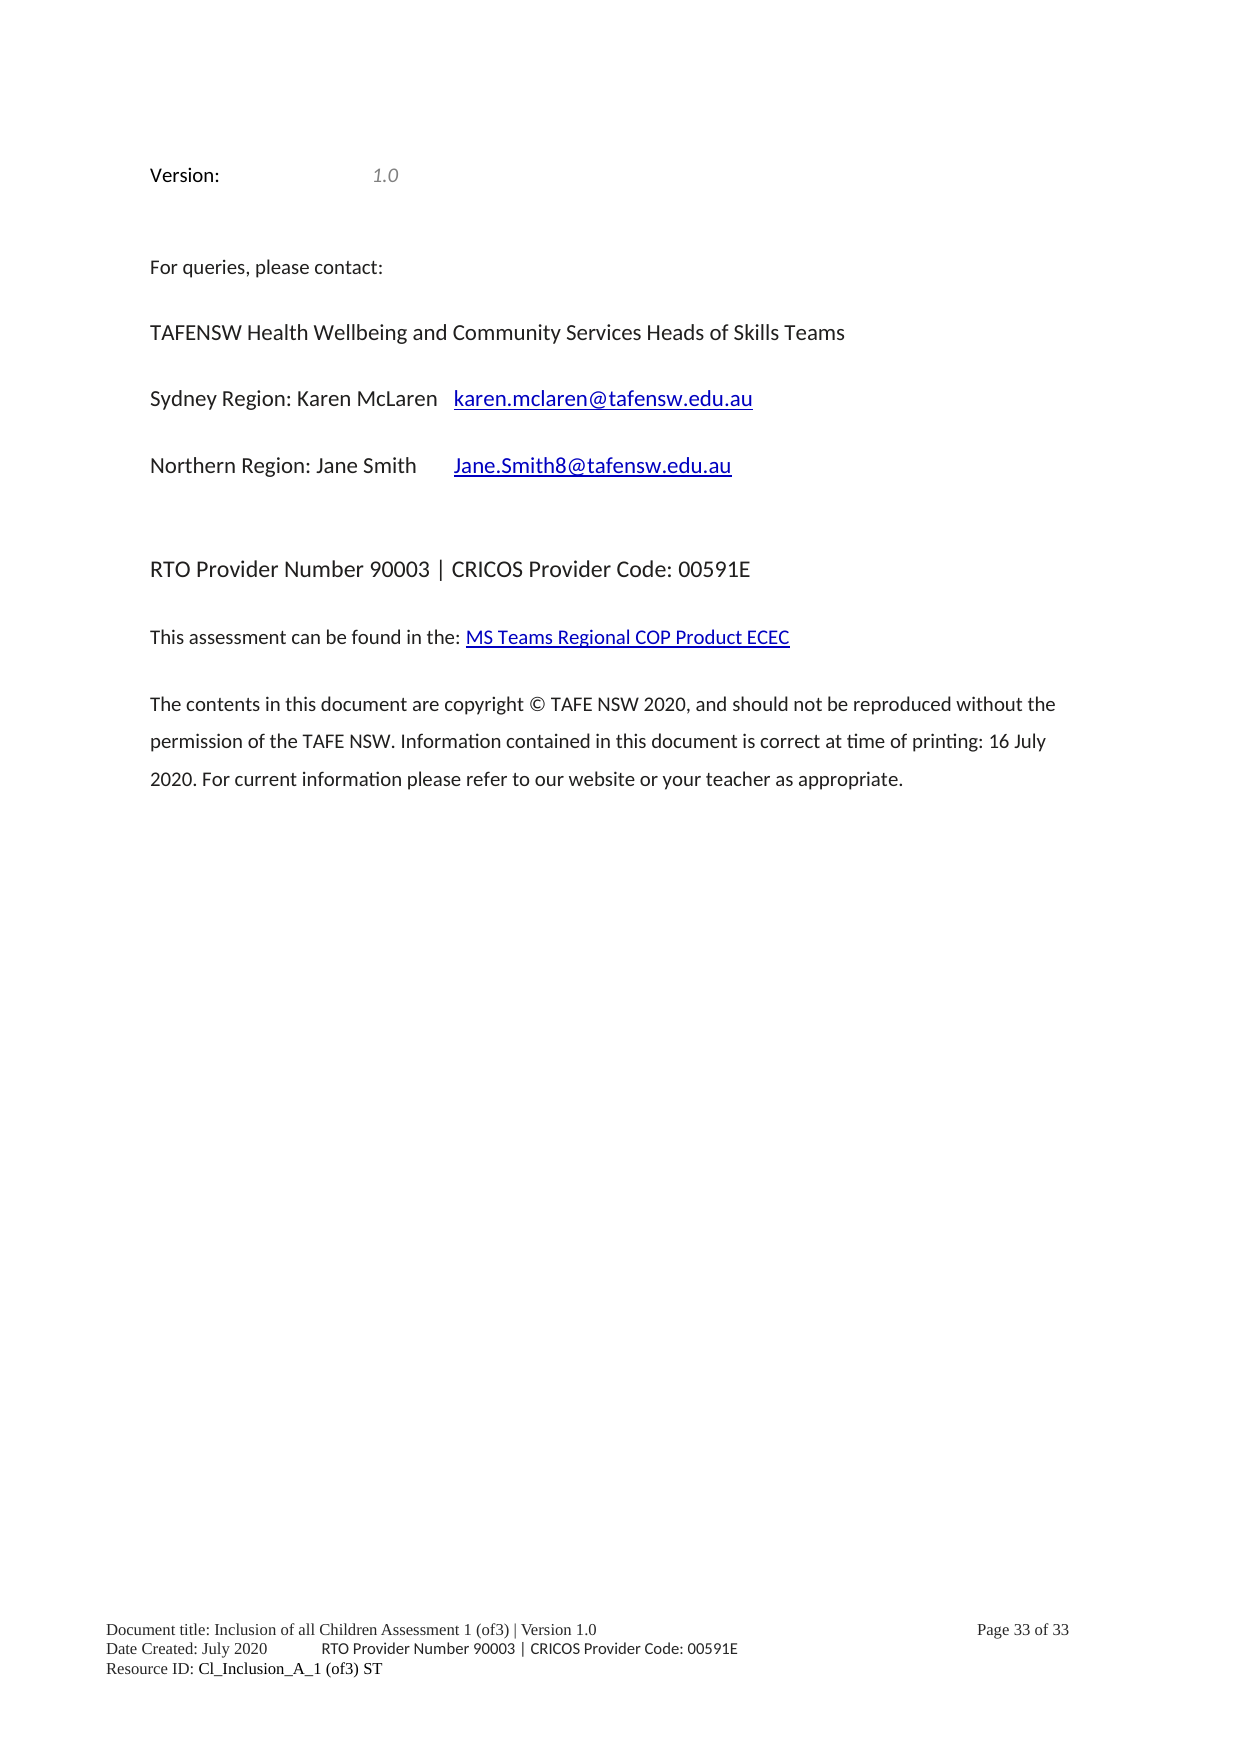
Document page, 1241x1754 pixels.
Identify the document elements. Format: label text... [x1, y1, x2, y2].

text The contents in this document are copyright © TAFE NSW 2020, and should not be reproduced without the permission of the TAFE NSW. Information contained in this document is correct at time of printing: 16 July 2020. For current information please refer to our website or your teacher as appropriate. [150, 679, 1090, 792]
text TAFENSW Health Wellbeing and Community Services Heads of Skills Teams [150, 308, 1090, 346]
text RTO Provider Number 90003 | CRICOS Provider Code: 00591E [150, 546, 1090, 583]
text This assessment can be found in the: MS Teams Regional COP Product ECEC [150, 612, 1090, 650]
text Sydney Region: Karen McLaren karen.mclaren@tafensw.edu.au [150, 375, 1090, 412]
text Northern Region: Jane Smith Jane.Smith8@tafensw.edu.au [150, 442, 1090, 517]
text For queries, please contact: [150, 254, 1090, 279]
text Version: 1.0 [150, 162, 1090, 188]
